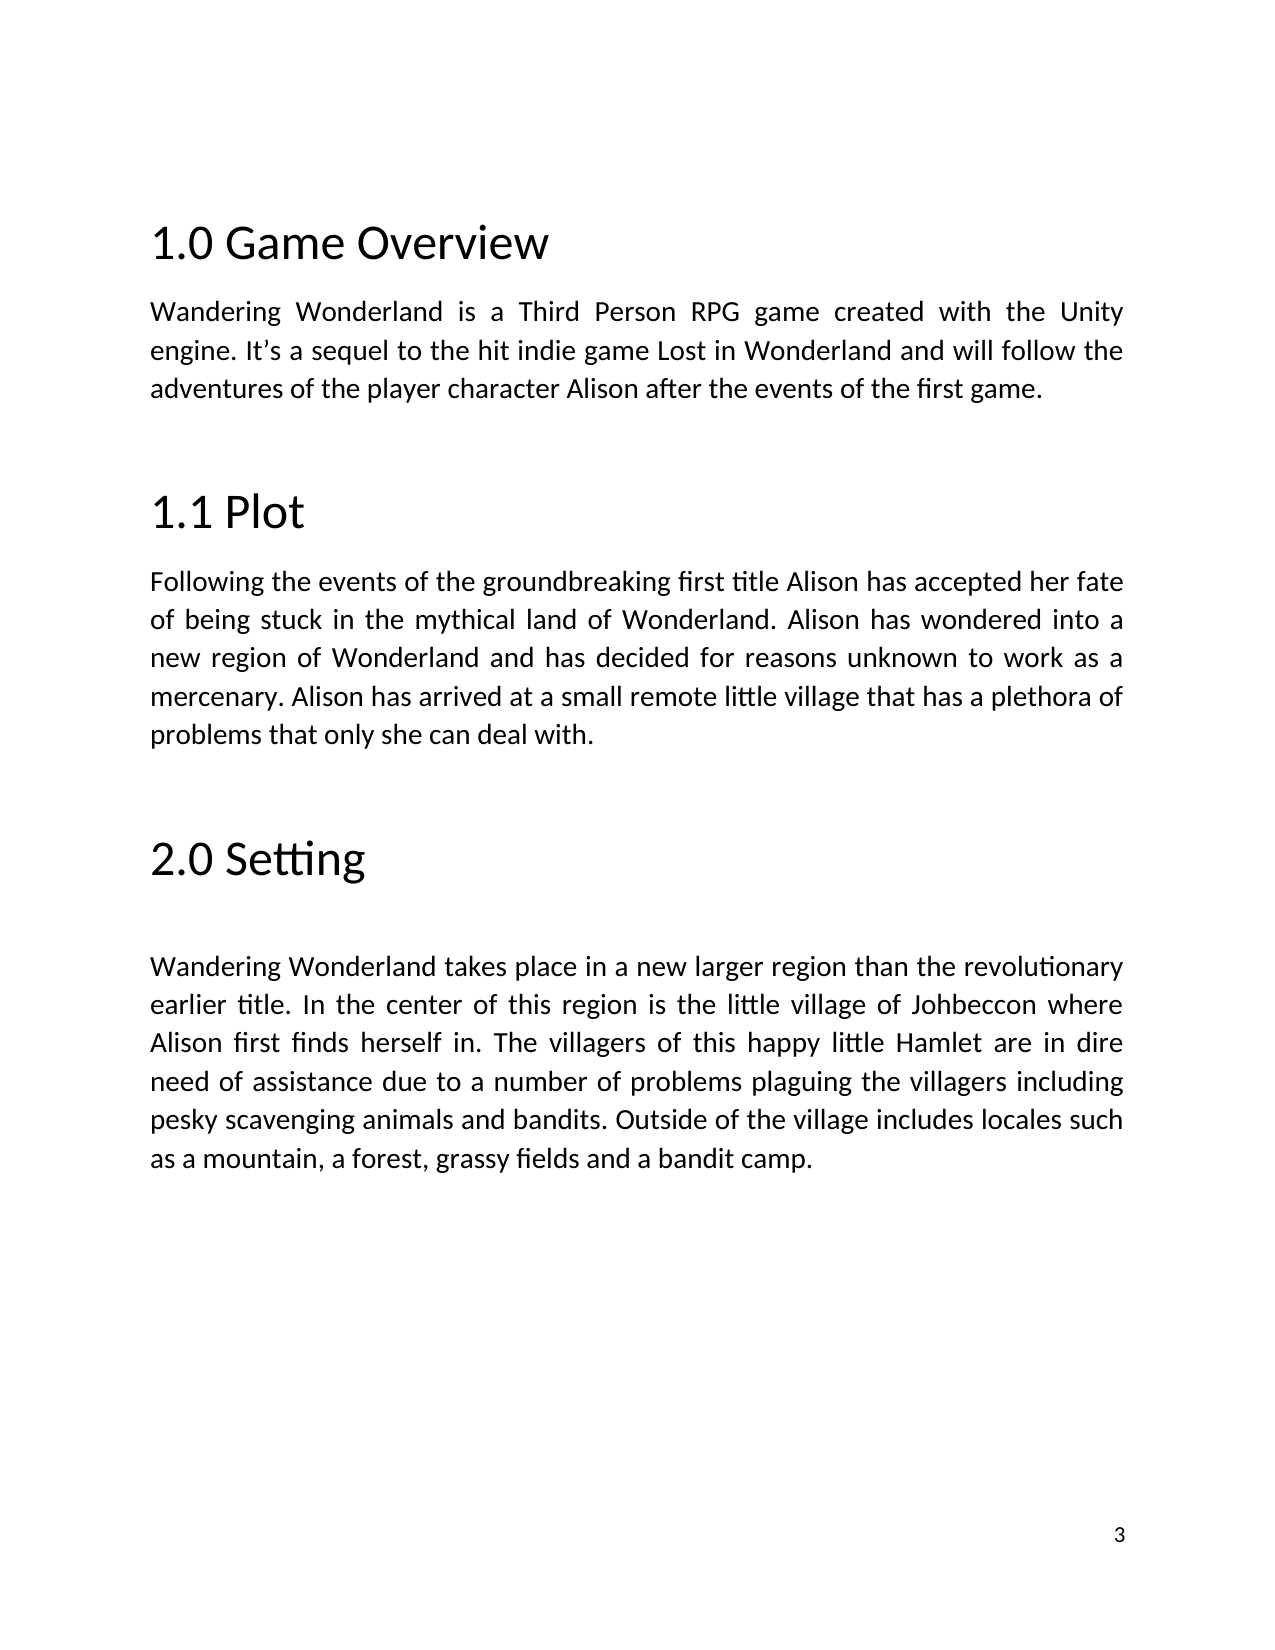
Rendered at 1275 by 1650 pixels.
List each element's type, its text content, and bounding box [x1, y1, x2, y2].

text 1.1 Plot [150, 480, 1125, 541]
list Setting [150, 827, 1125, 888]
list Game Overview [150, 211, 1125, 272]
text Wandering Wonderland is a Third Person RPG game created with the Unity engine. It’s a sequel to the hit indie game Lost in Wonderland and will follow the adventures of the player character Alison after the events of the first game. [150, 293, 1125, 406]
text Following the events of the groundbreaking first title Alison has accepted her fate of being stuck in the mythical land of Wonderland. Alison has wondered into a new region of Wonderland and has decided for reasons unknown to work as a mercenary. Alison has arrived at a small remote little village that has a plethora of problems that only she can deal with. [150, 563, 1125, 752]
text Wandering Wonderland takes place in a new larger region than the revolutionary earlier title. In the center of this region is the little village of Johbeccon where Alison first finds herself in. The villagers of this happy little Hamlet are in dire need of assistance due to a number of problems plaguing the villagers including pesky scavenging animals and bandits. Outside of the village includes locales such as a mountain, a forest, grassy fields and a bandit camp. [150, 948, 1125, 1175]
